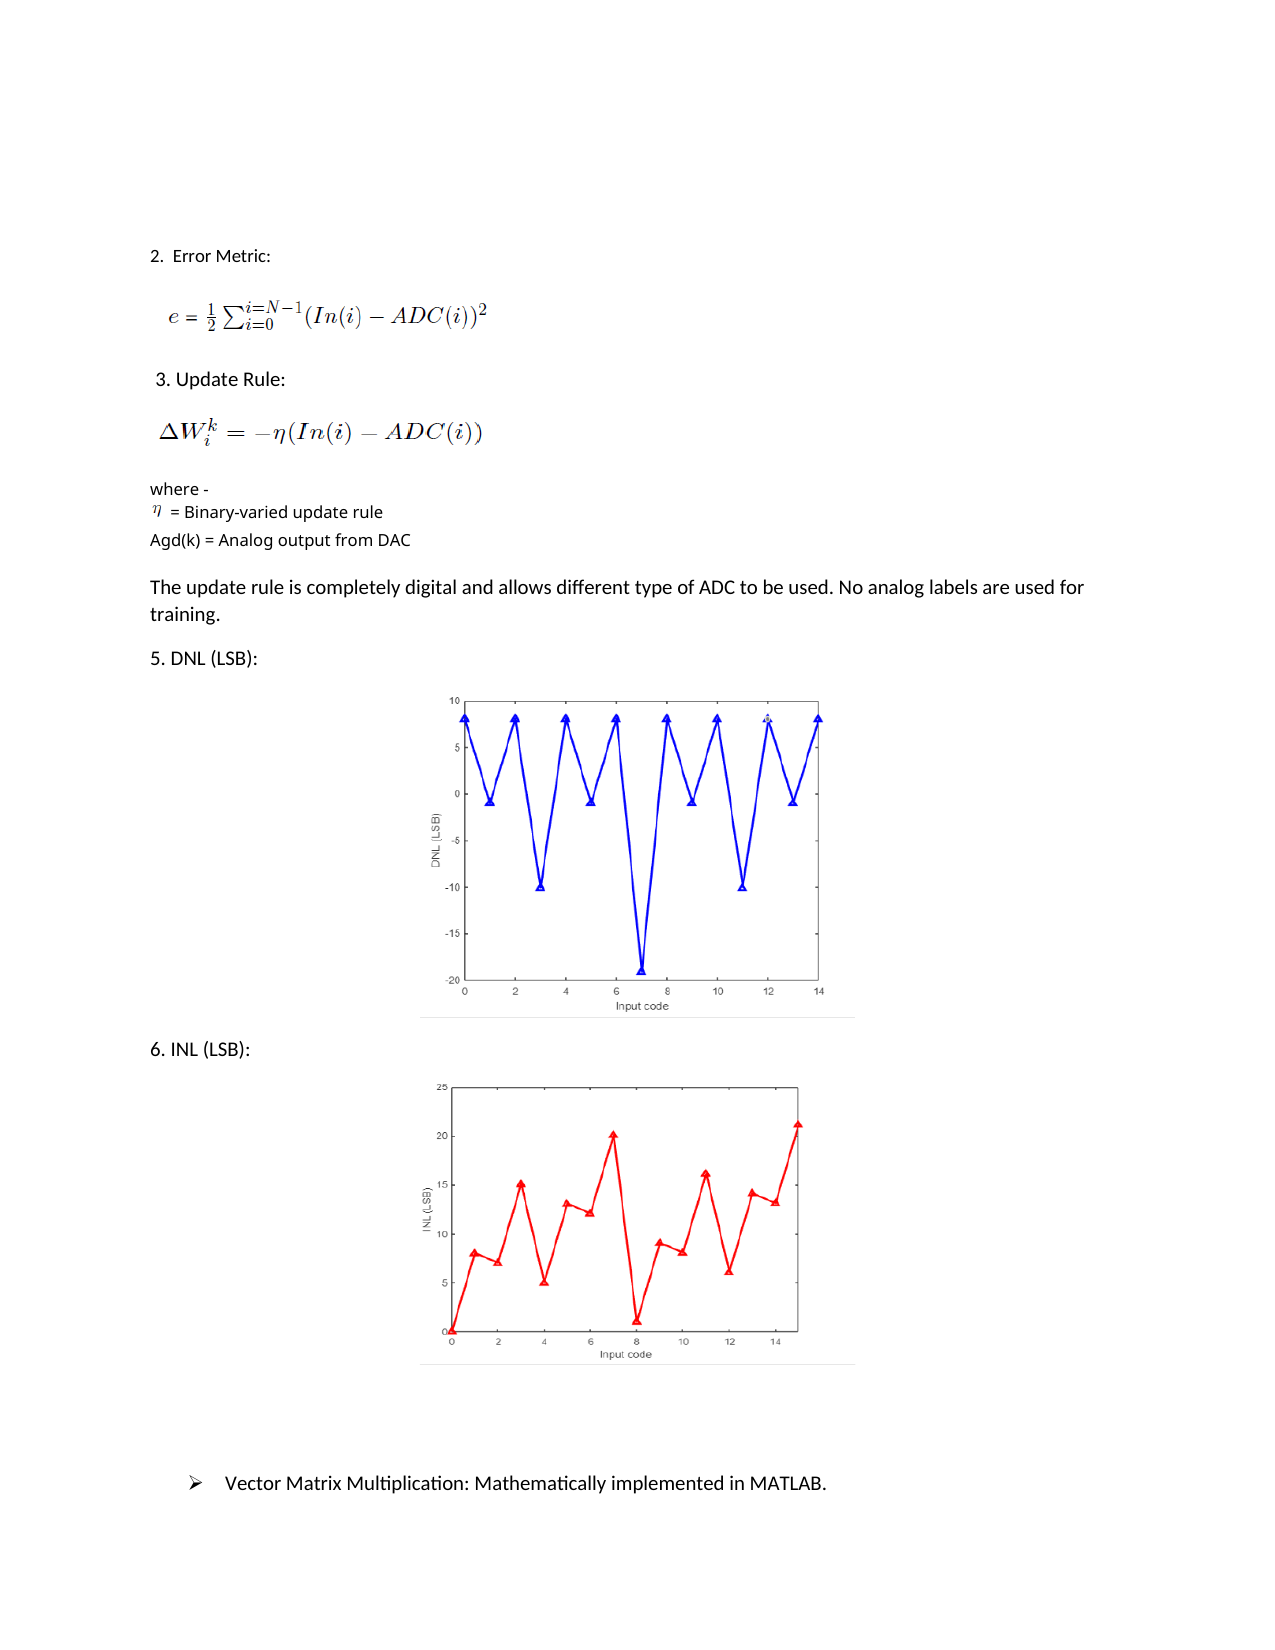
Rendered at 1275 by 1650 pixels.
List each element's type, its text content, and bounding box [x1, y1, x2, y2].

text The update rule is completely digital and allows different type of ADC to be used. No analog labels are used for training. [150, 574, 1125, 627]
picture [419, 1080, 856, 1365]
text Agd(k) = Analog output from DAC [150, 528, 1125, 551]
text 5. DNL (LSB): [150, 645, 1125, 671]
text where - [150, 478, 1125, 500]
text 3. Update Rule: [150, 367, 1125, 392]
text 2. Error Metric: [150, 244, 1125, 267]
text = Binary-varied update rule [150, 500, 1125, 528]
picture [150, 411, 496, 459]
picture [150, 500, 166, 519]
text 6. INL (LSB): [150, 1036, 1125, 1061]
picture [420, 689, 855, 1018]
list Vector Matrix Multiplication: Mathematically implemented in MATLAB. [187, 1470, 1125, 1495]
picture [150, 285, 509, 348]
